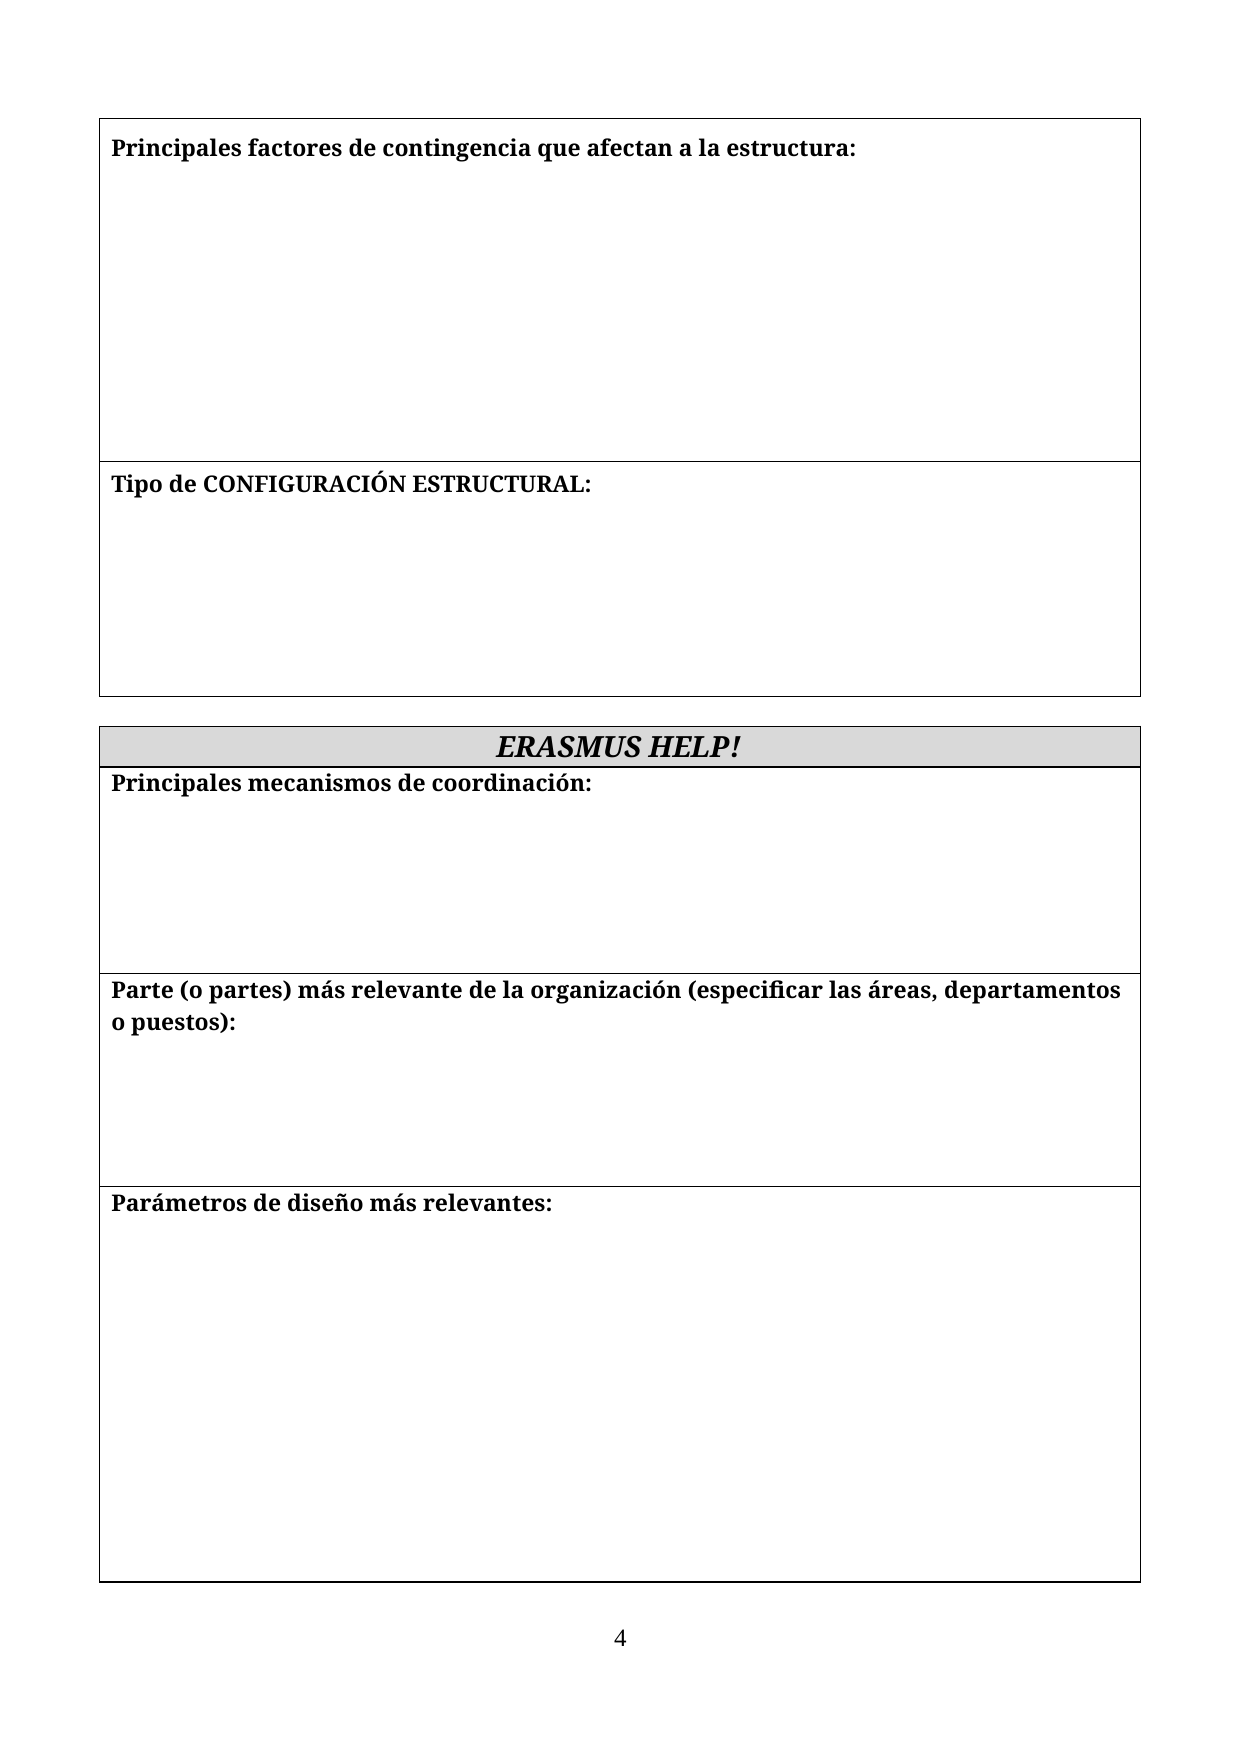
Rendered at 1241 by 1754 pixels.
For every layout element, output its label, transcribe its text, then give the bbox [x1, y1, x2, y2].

table_cell Principales mecanismos de coordinación: [100, 768, 1140, 973]
table_cell Tipo de CONFIGURACIÓN ESTRUCTURAL: [100, 462, 1140, 696]
table_cell Principales factores de contingencia que afectan a la estructura: [100, 119, 1140, 461]
table_cell Parámetros de diseño más relevantes: [100, 1187, 1140, 1581]
table_cell Parte (o partes) más relevante de la organización (especificar las áreas, departamentos o puestos): [100, 974, 1140, 1186]
table_header Erasmus Help! [100, 727, 1140, 766]
